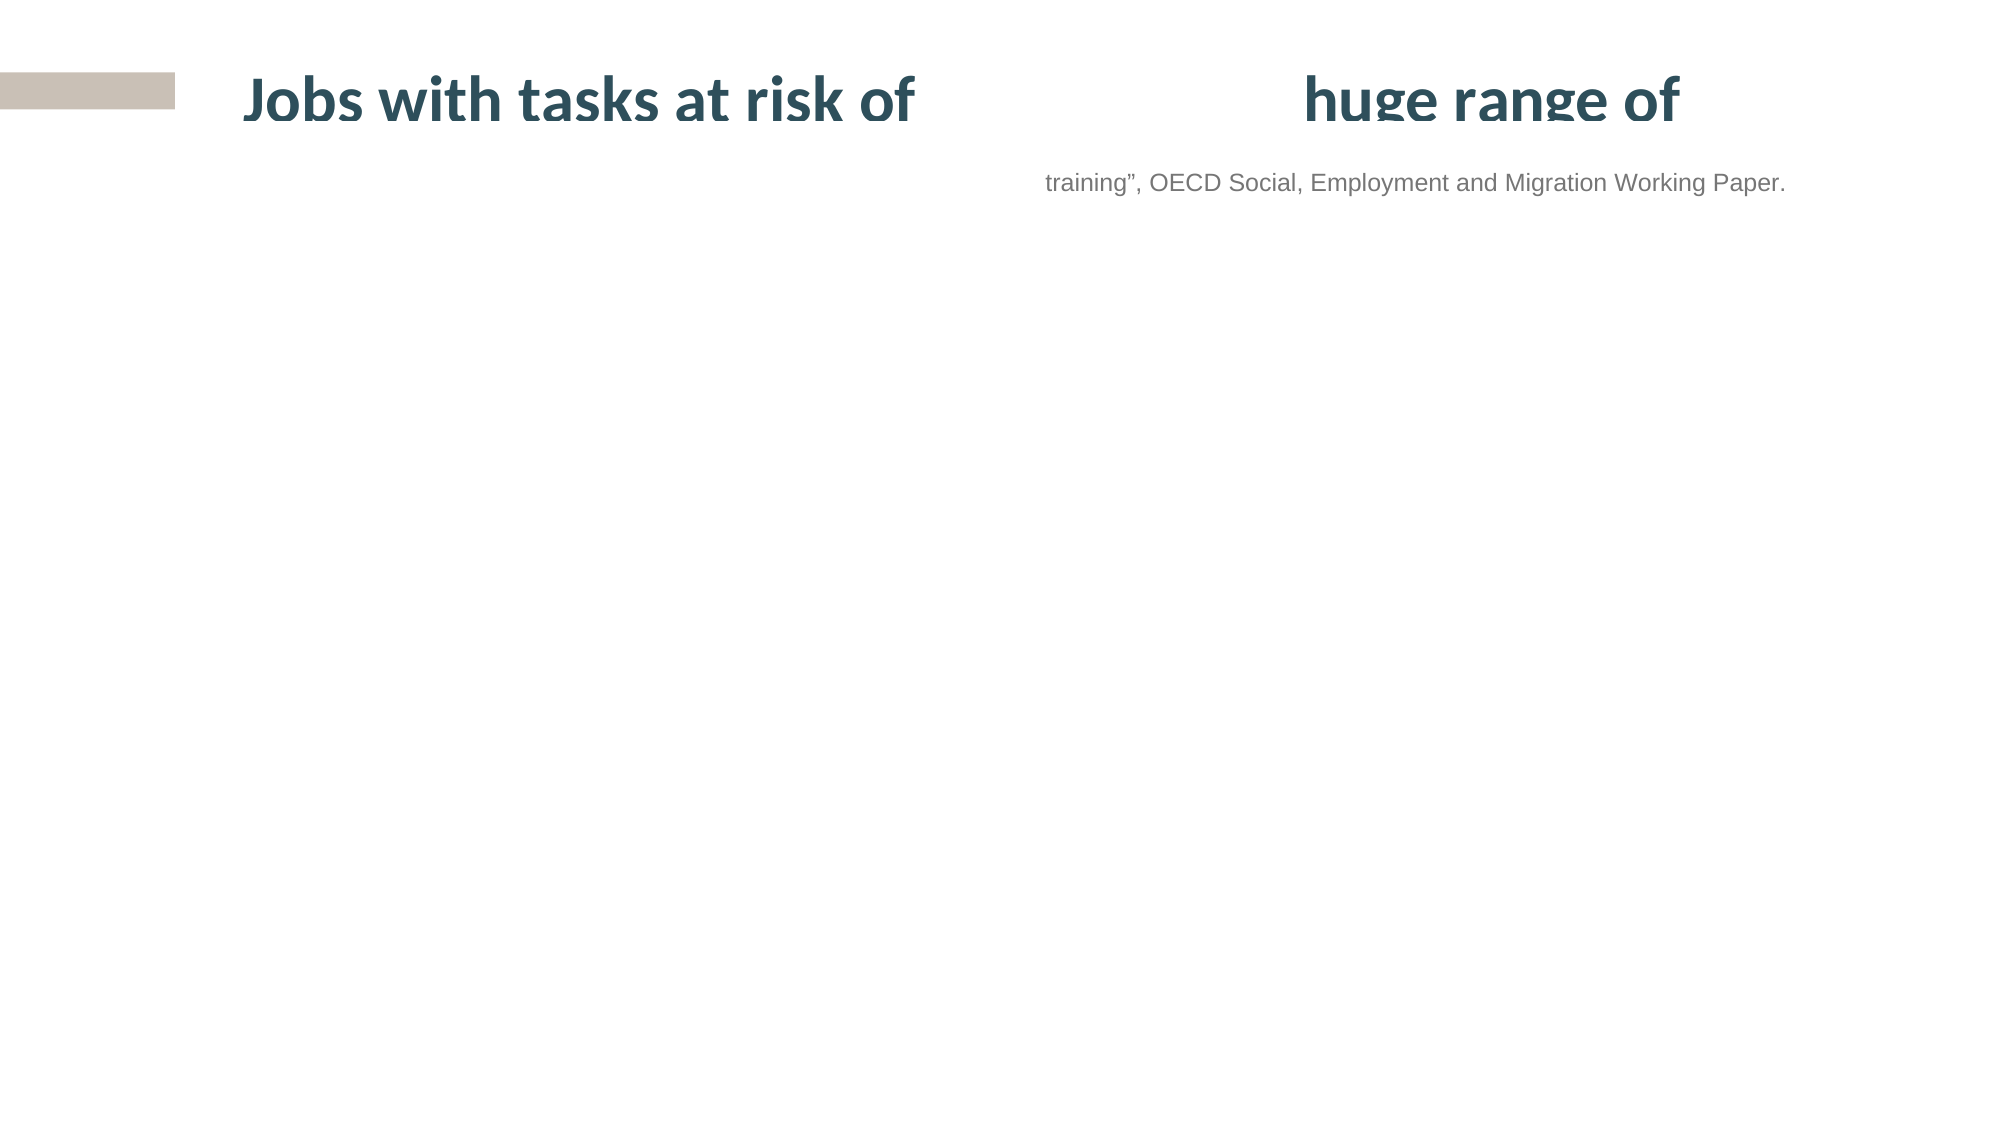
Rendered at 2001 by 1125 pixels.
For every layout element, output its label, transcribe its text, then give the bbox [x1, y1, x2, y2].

text training”, OECD Social, Employment and Migration Working Paper. [1045, 168, 1992, 197]
